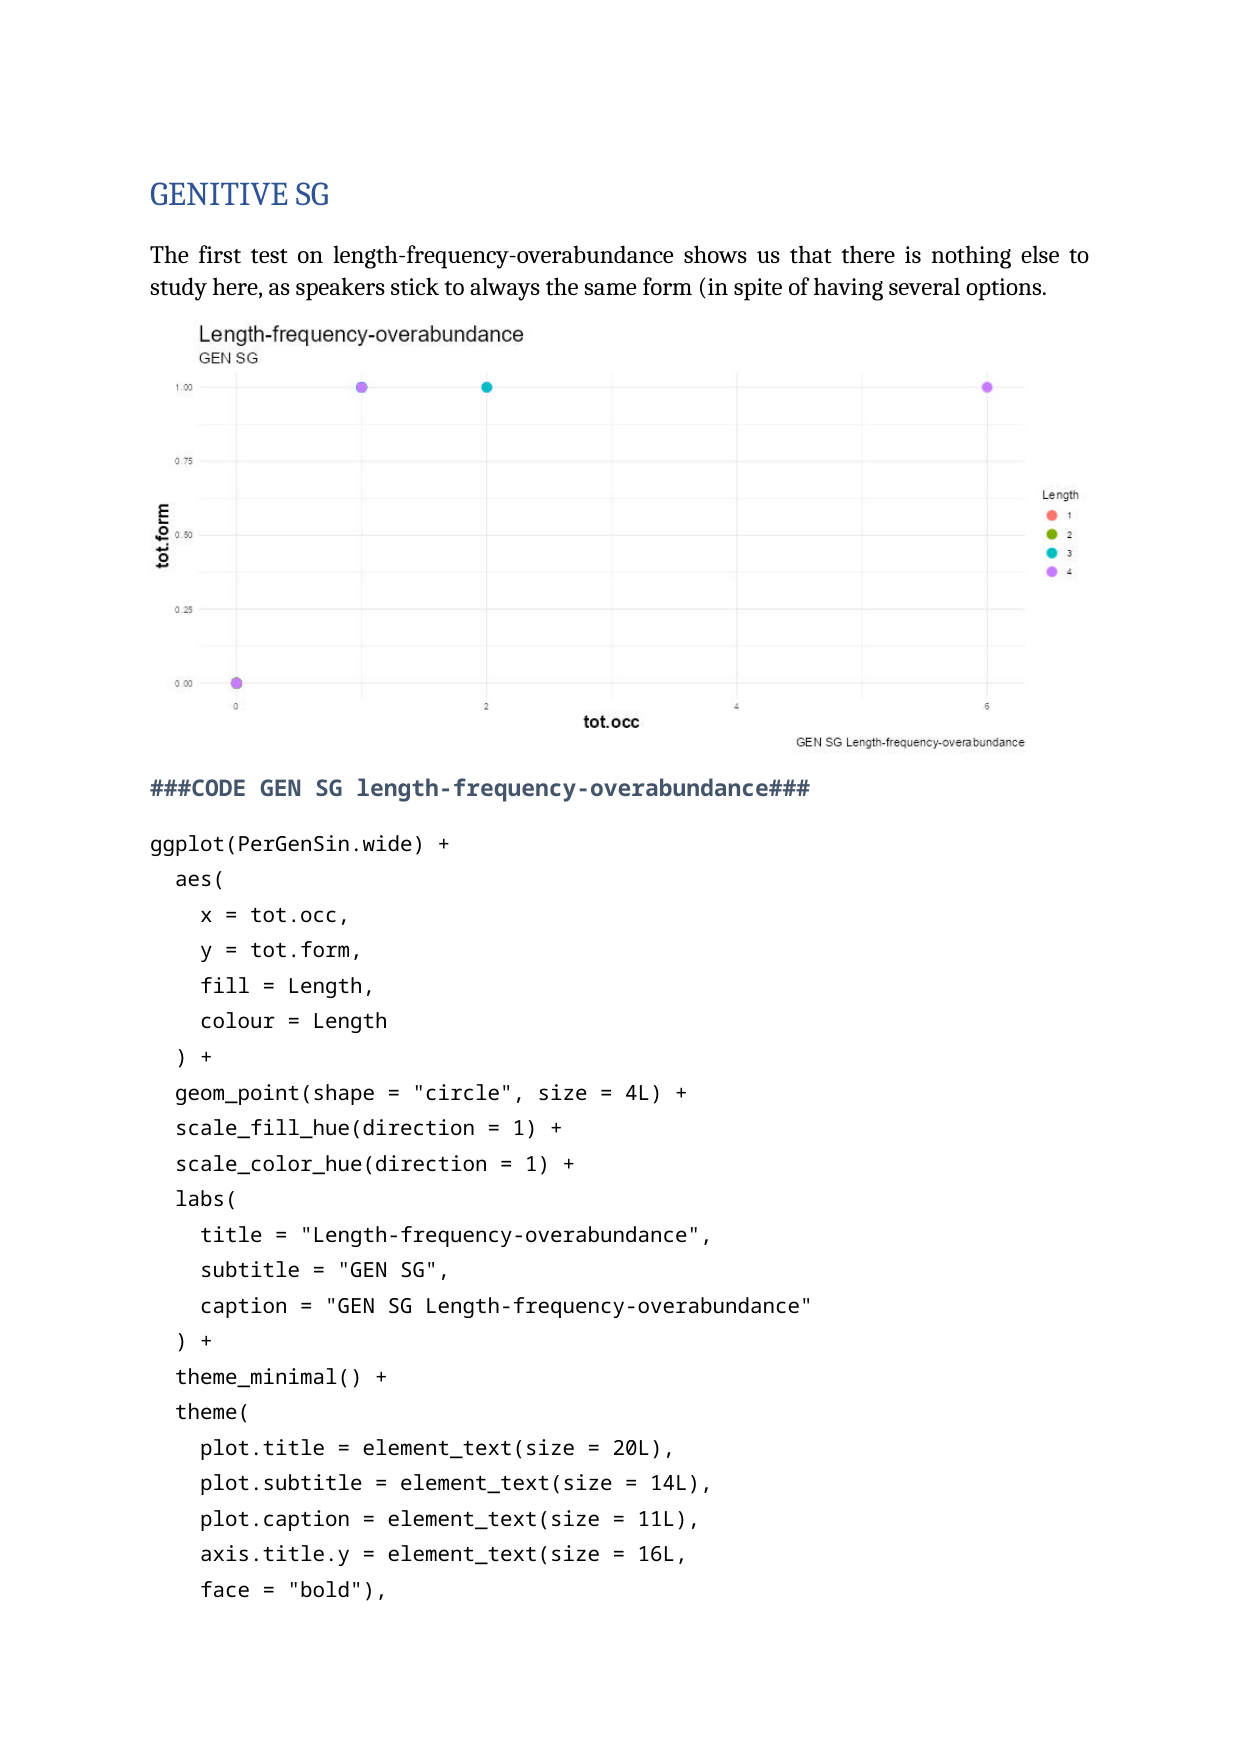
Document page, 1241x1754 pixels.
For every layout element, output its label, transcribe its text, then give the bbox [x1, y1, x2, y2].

text y = tot.form, [150, 936, 1090, 964]
text geom_point(shape = "circle", size = 4L) + [150, 1078, 1090, 1106]
text face = "bold"), [150, 1575, 1090, 1603]
text scale_fill_hue(direction = 1) + [150, 1113, 1090, 1142]
text scale_color_hue(direction = 1) + [150, 1149, 1090, 1177]
text title = "Length-frequency-overabundance", [150, 1220, 1090, 1248]
text caption = "GEN SG Length-frequency-overabundance" [150, 1291, 1090, 1319]
text x = tot.occ, [150, 900, 1090, 928]
text plot.subtitle = element_text(size = 14L), [150, 1468, 1090, 1497]
picture [150, 320, 1091, 754]
text subtitle = "GEN SG", [150, 1255, 1090, 1284]
text axis.title.y = element_text(size = 16L, [150, 1539, 1090, 1568]
text labs( [150, 1184, 1090, 1213]
text fill = Length, [150, 971, 1090, 999]
text colour = Length [150, 1007, 1090, 1035]
text plot.title = element_text(size = 20L), [150, 1433, 1090, 1461]
subtitle GENITIVE SG [150, 175, 1090, 213]
text ) + [150, 1042, 1090, 1071]
text theme( [150, 1397, 1090, 1426]
text theme_minimal() + [150, 1362, 1090, 1390]
text ggplot(PerGenSin.wide) + [150, 829, 1090, 857]
subtitle ###CODE GEN SG length-frequency-overabundance### [150, 772, 1090, 803]
text plot.caption = element_text(size = 11L), [150, 1504, 1090, 1532]
text ) + [150, 1326, 1090, 1355]
text The first test on length-frequency-overabundance shows us that there is nothing else to study here, as speakers stick to always the same form (in spite of having several options. [150, 241, 1090, 301]
text aes( [150, 864, 1090, 893]
